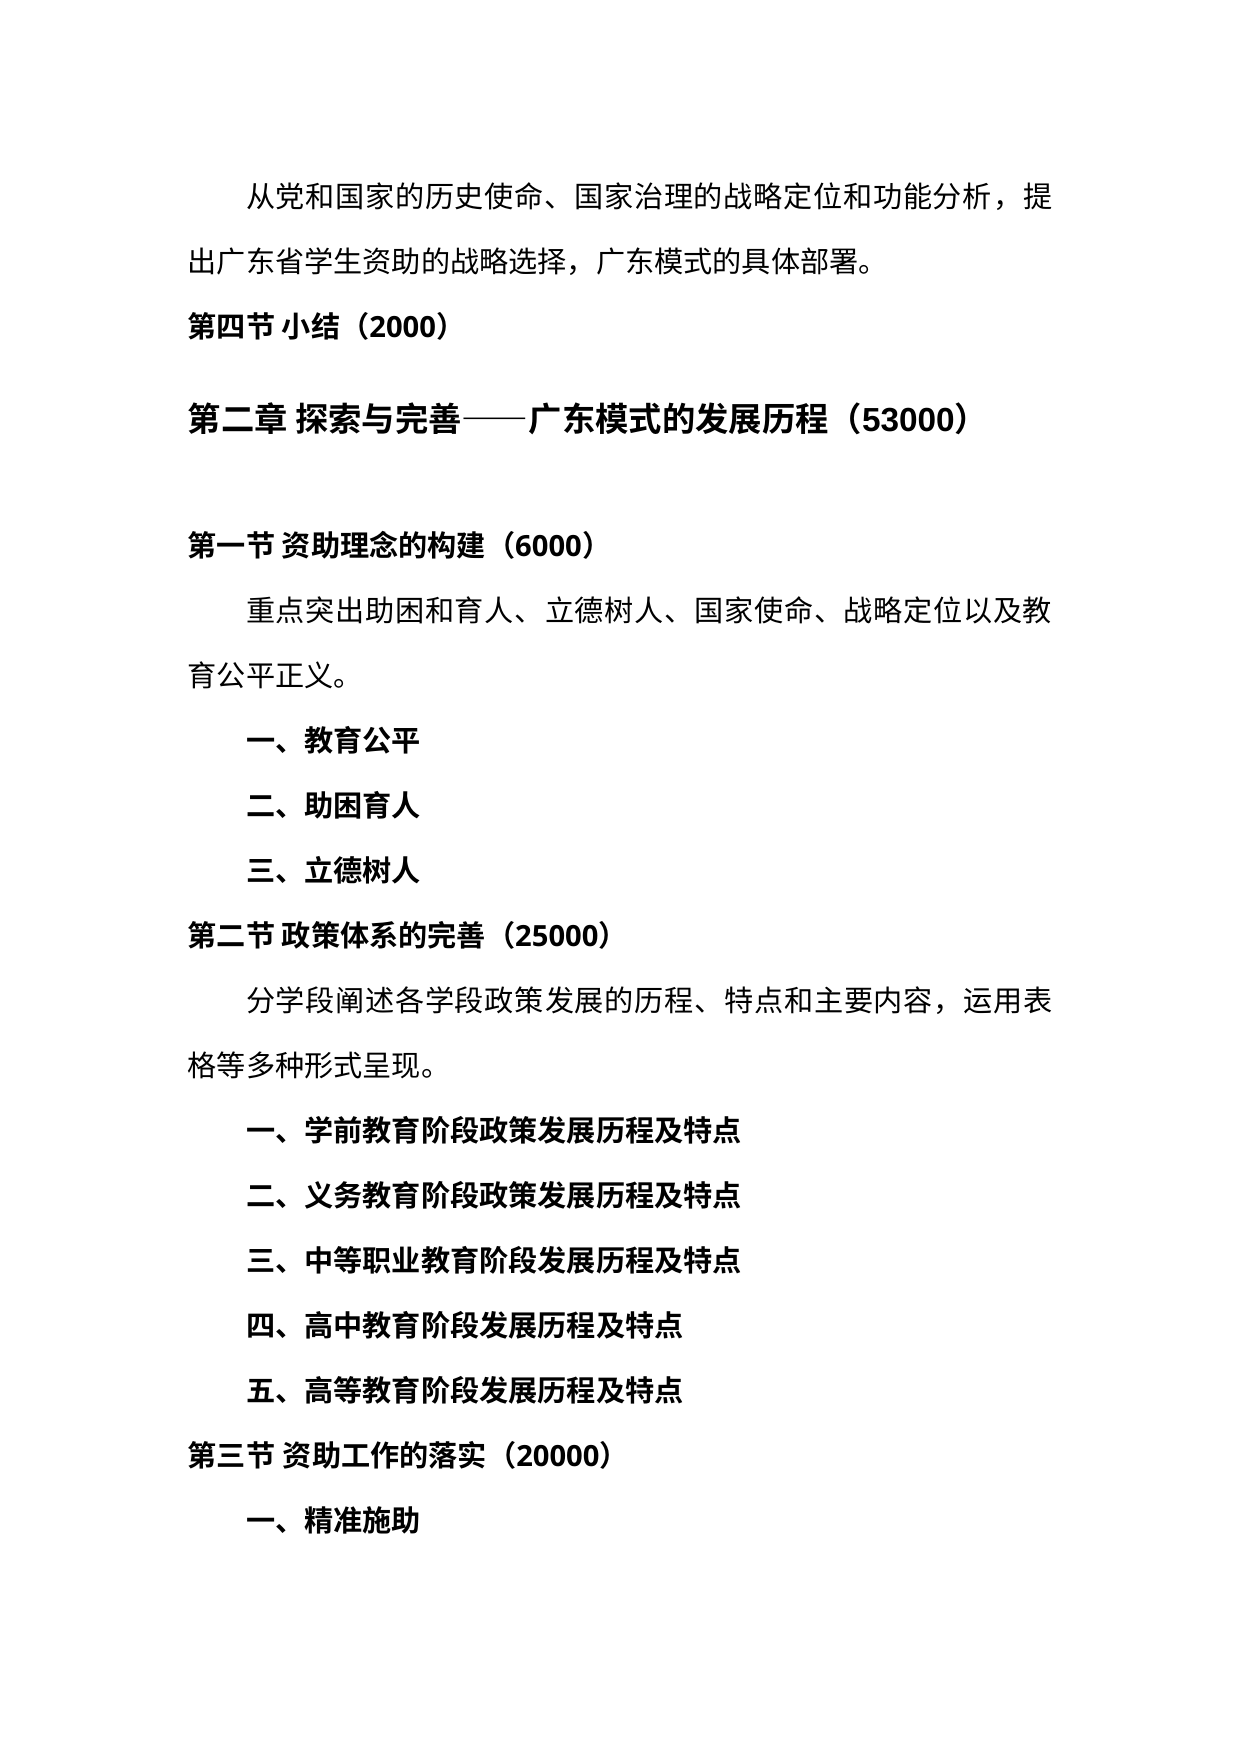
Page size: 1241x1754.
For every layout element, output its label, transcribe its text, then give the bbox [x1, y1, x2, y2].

text 重点突出助困和育人、立德树人、国家使命、战略定位以及教育公平正义。 [187, 576, 1053, 706]
list 高中教育阶段发展历程及特点 [187, 1291, 1053, 1356]
list 义务教育阶段政策发展历程及特点 [187, 1161, 1053, 1226]
text 第二节 政策体系的完善（25000） [187, 901, 1053, 966]
list 教育公平 [187, 706, 1053, 771]
subtitle 第二章 探索与完善——广东模式的发展历程（53000） [187, 384, 1053, 449]
text 第四节 小结（2000） [187, 292, 1053, 357]
list 一、精准施助 [187, 1486, 1053, 1551]
list 学前教育阶段政策发展历程及特点 [187, 1096, 1053, 1161]
text 分学段阐述各学段政策发展的历程、特点和主要内容，运用表格等多种形式呈现。 [187, 966, 1053, 1096]
list 立德树人 [187, 836, 1053, 901]
list 中等职业教育阶段发展历程及特点 [187, 1226, 1053, 1291]
list 资助工作的落实（20000） [187, 1421, 1053, 1486]
list 高等教育阶段发展历程及特点 [187, 1356, 1053, 1421]
list 助困育人 [187, 771, 1053, 836]
text 第一节 资助理念的构建（6000） [187, 511, 1053, 576]
text 从党和国家的历史使命、国家治理的战略定位和功能分析，提出广东省学生资助的战略选择，广东模式的具体部署。 [187, 162, 1053, 292]
